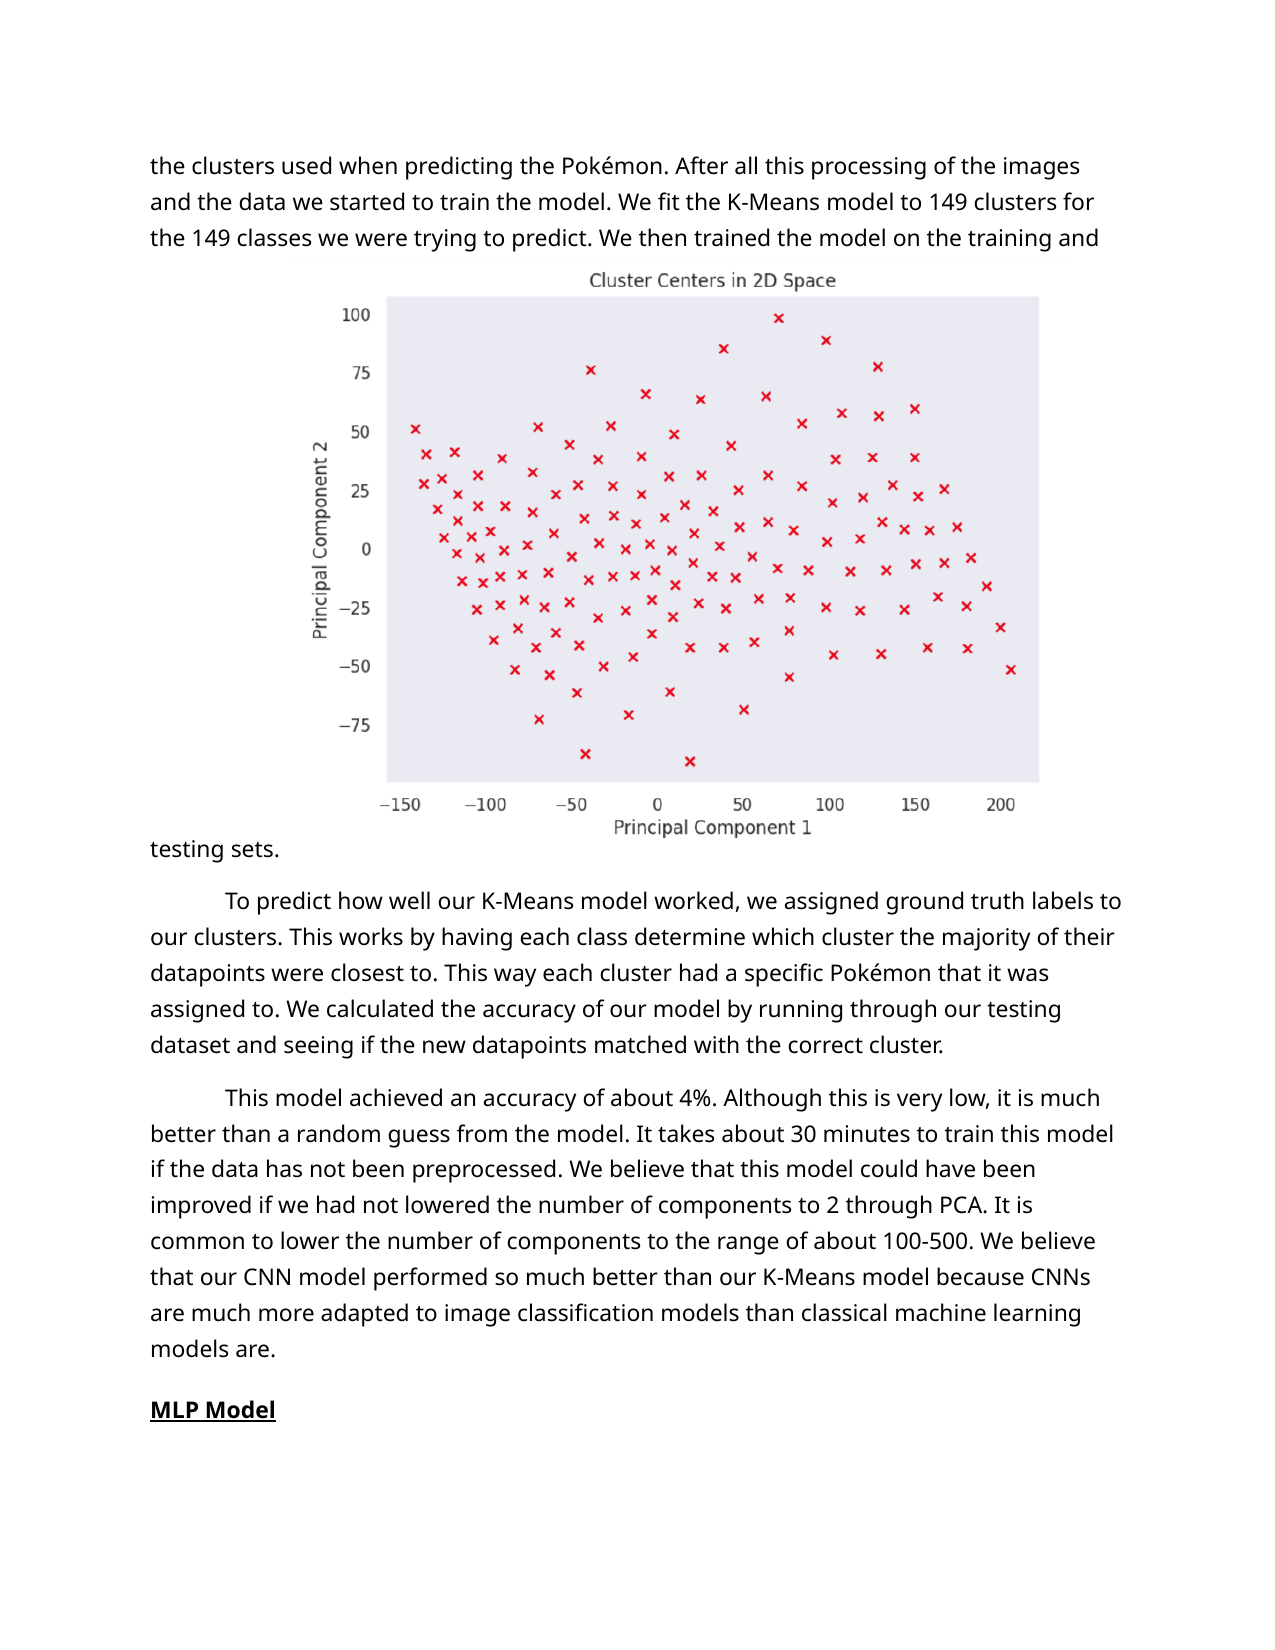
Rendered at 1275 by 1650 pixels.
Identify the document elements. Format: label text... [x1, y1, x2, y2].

picture [285, 257, 1072, 857]
text To predict how well our K-Means model worked, we assigned ground truth labels to our clusters. This works by having each class determine which cluster the majority of their datapoints were closest to. This way each cluster had a specific Pokémon that it was assigned to. We calculated the accuracy of our model by running through our testing dataset and seeing if the new datapoints matched with the correct cluster. [150, 885, 1125, 1060]
text This model achieved an accuracy of about 4%. Although this is very low, it is much better than a random guess from the model. It takes about 30 minutes to train this model if the data has not been preprocessed. We believe that this model could have been improved if we had not lowered the number of components to 2 through PCA. It is common to lower the number of components to the range of about 100-500. We believe that our CNN model performed so much better than our K-Means model because CNNs are much more adapted to image classification models than classical machine learning models are. [150, 1082, 1125, 1364]
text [150, 150, 1125, 864]
text MLP Model [150, 1394, 1125, 1425]
